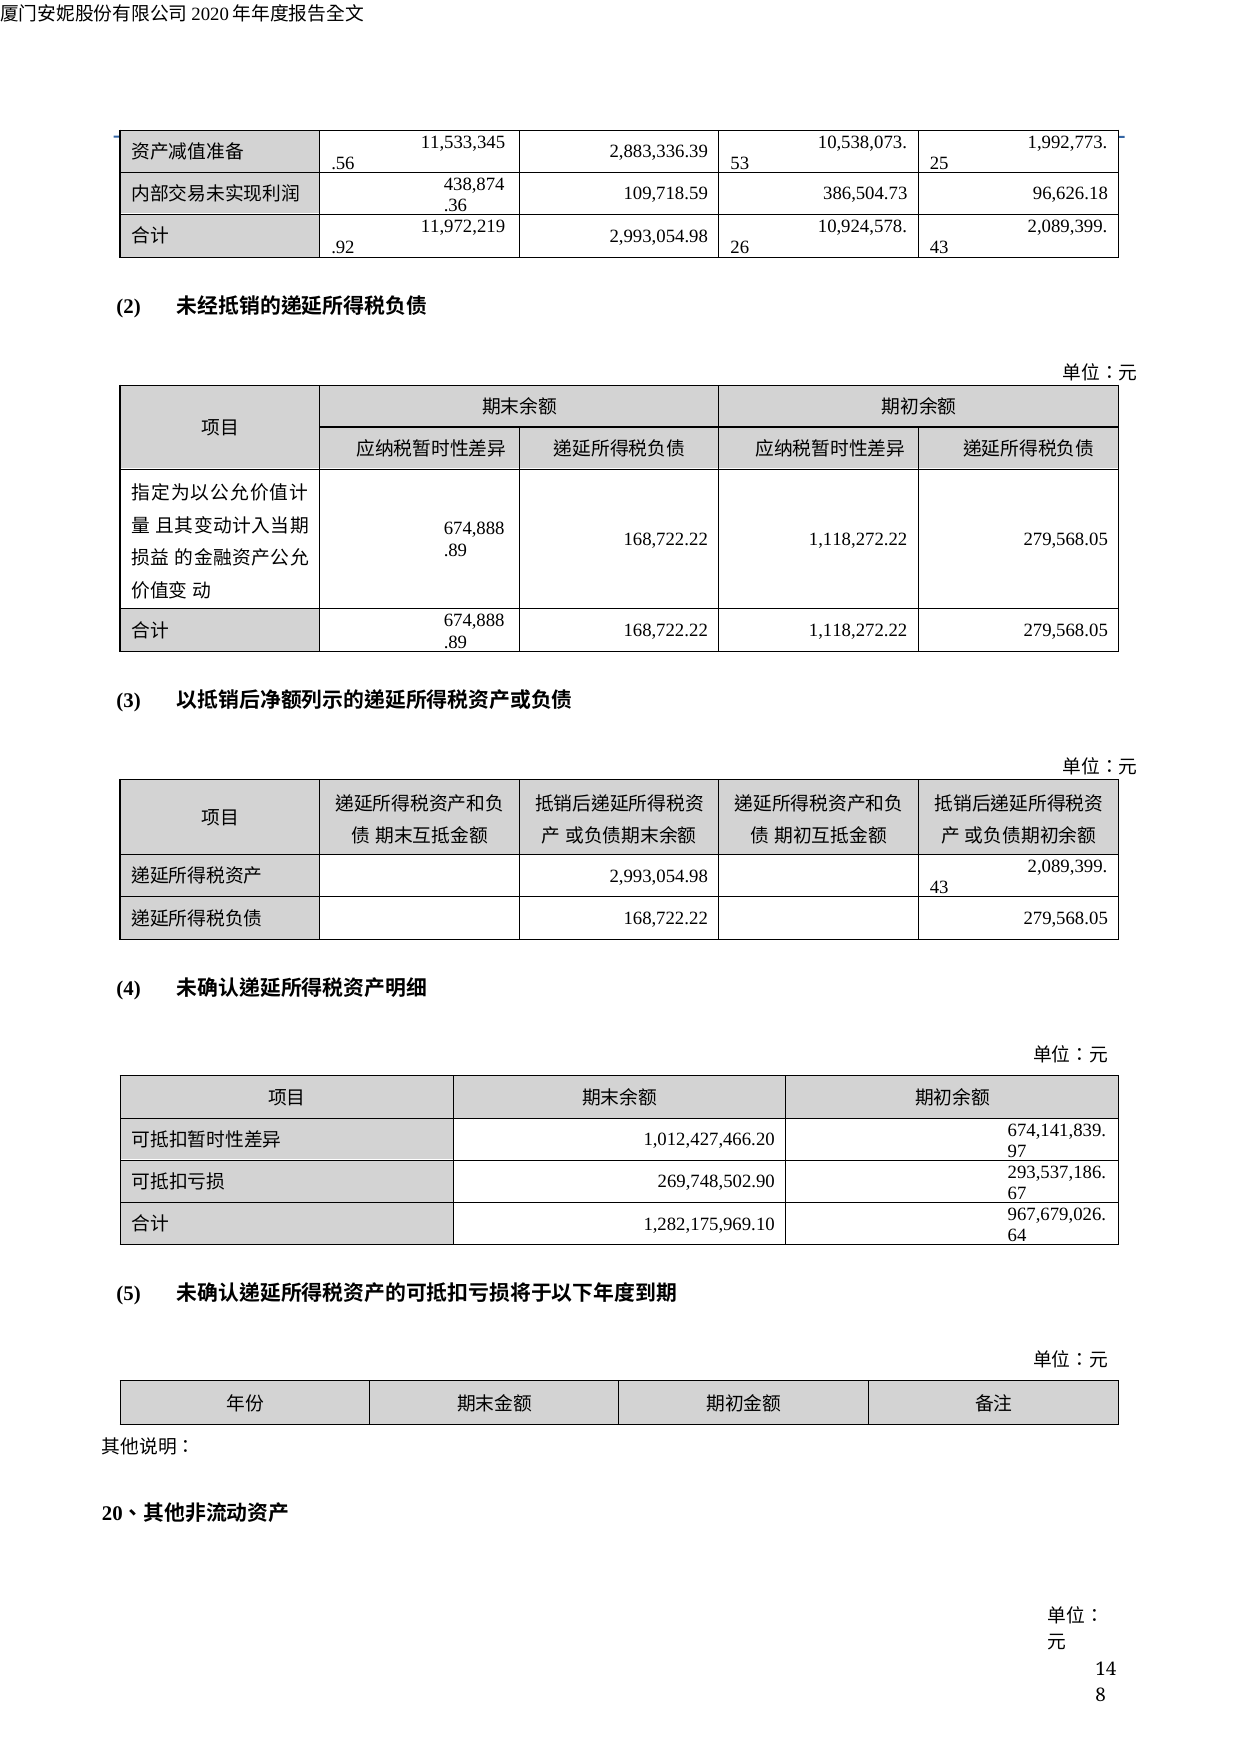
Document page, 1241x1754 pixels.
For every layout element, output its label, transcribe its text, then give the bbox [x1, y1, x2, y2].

text 单位：元 [102, 359, 1137, 384]
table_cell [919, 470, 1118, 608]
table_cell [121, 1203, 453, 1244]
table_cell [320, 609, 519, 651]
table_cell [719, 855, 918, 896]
list 未经抵销的递延所得税负债 [102, 291, 1137, 319]
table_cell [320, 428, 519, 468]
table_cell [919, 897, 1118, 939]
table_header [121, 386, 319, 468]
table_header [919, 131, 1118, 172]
list 以抵销后净额列示的递延所得税资产或负债 [102, 685, 1137, 714]
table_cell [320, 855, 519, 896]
text 单位：元 [1033, 1346, 1137, 1372]
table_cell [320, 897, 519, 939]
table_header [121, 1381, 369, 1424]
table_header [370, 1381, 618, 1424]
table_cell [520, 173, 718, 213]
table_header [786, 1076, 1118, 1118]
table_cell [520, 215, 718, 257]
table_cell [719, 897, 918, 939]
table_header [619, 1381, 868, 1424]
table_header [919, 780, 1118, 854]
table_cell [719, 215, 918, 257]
text 其他说明： [102, 1433, 1137, 1459]
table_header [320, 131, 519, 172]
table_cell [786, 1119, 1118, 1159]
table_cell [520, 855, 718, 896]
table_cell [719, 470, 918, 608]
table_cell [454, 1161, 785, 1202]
list 未确认递延所得税资产的可抵扣亏损将于以下年度到期 [102, 1278, 1137, 1307]
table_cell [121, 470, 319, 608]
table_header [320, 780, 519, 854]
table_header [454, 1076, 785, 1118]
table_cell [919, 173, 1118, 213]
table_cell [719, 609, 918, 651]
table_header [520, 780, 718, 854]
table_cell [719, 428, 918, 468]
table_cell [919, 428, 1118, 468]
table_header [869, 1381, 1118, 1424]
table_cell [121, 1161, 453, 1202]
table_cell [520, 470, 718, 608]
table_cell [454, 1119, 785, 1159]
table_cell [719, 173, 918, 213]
text 20、其他非流动资产 [102, 1498, 1137, 1527]
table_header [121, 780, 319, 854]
text 单位：元 [1033, 1041, 1137, 1067]
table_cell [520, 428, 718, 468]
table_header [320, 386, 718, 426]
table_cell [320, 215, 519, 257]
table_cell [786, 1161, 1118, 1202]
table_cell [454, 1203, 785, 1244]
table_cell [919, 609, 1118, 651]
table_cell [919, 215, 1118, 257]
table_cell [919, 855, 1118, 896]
list 未确认递延所得税资产明细 [102, 973, 1137, 1002]
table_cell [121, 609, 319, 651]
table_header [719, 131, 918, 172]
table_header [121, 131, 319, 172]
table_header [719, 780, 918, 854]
text 单位：元 [102, 753, 1137, 779]
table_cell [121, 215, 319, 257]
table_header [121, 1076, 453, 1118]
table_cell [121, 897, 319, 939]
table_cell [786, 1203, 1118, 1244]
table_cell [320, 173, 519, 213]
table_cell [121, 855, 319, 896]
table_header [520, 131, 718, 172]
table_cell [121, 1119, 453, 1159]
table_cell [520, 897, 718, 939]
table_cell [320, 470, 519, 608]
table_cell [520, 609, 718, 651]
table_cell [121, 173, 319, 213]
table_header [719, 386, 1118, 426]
